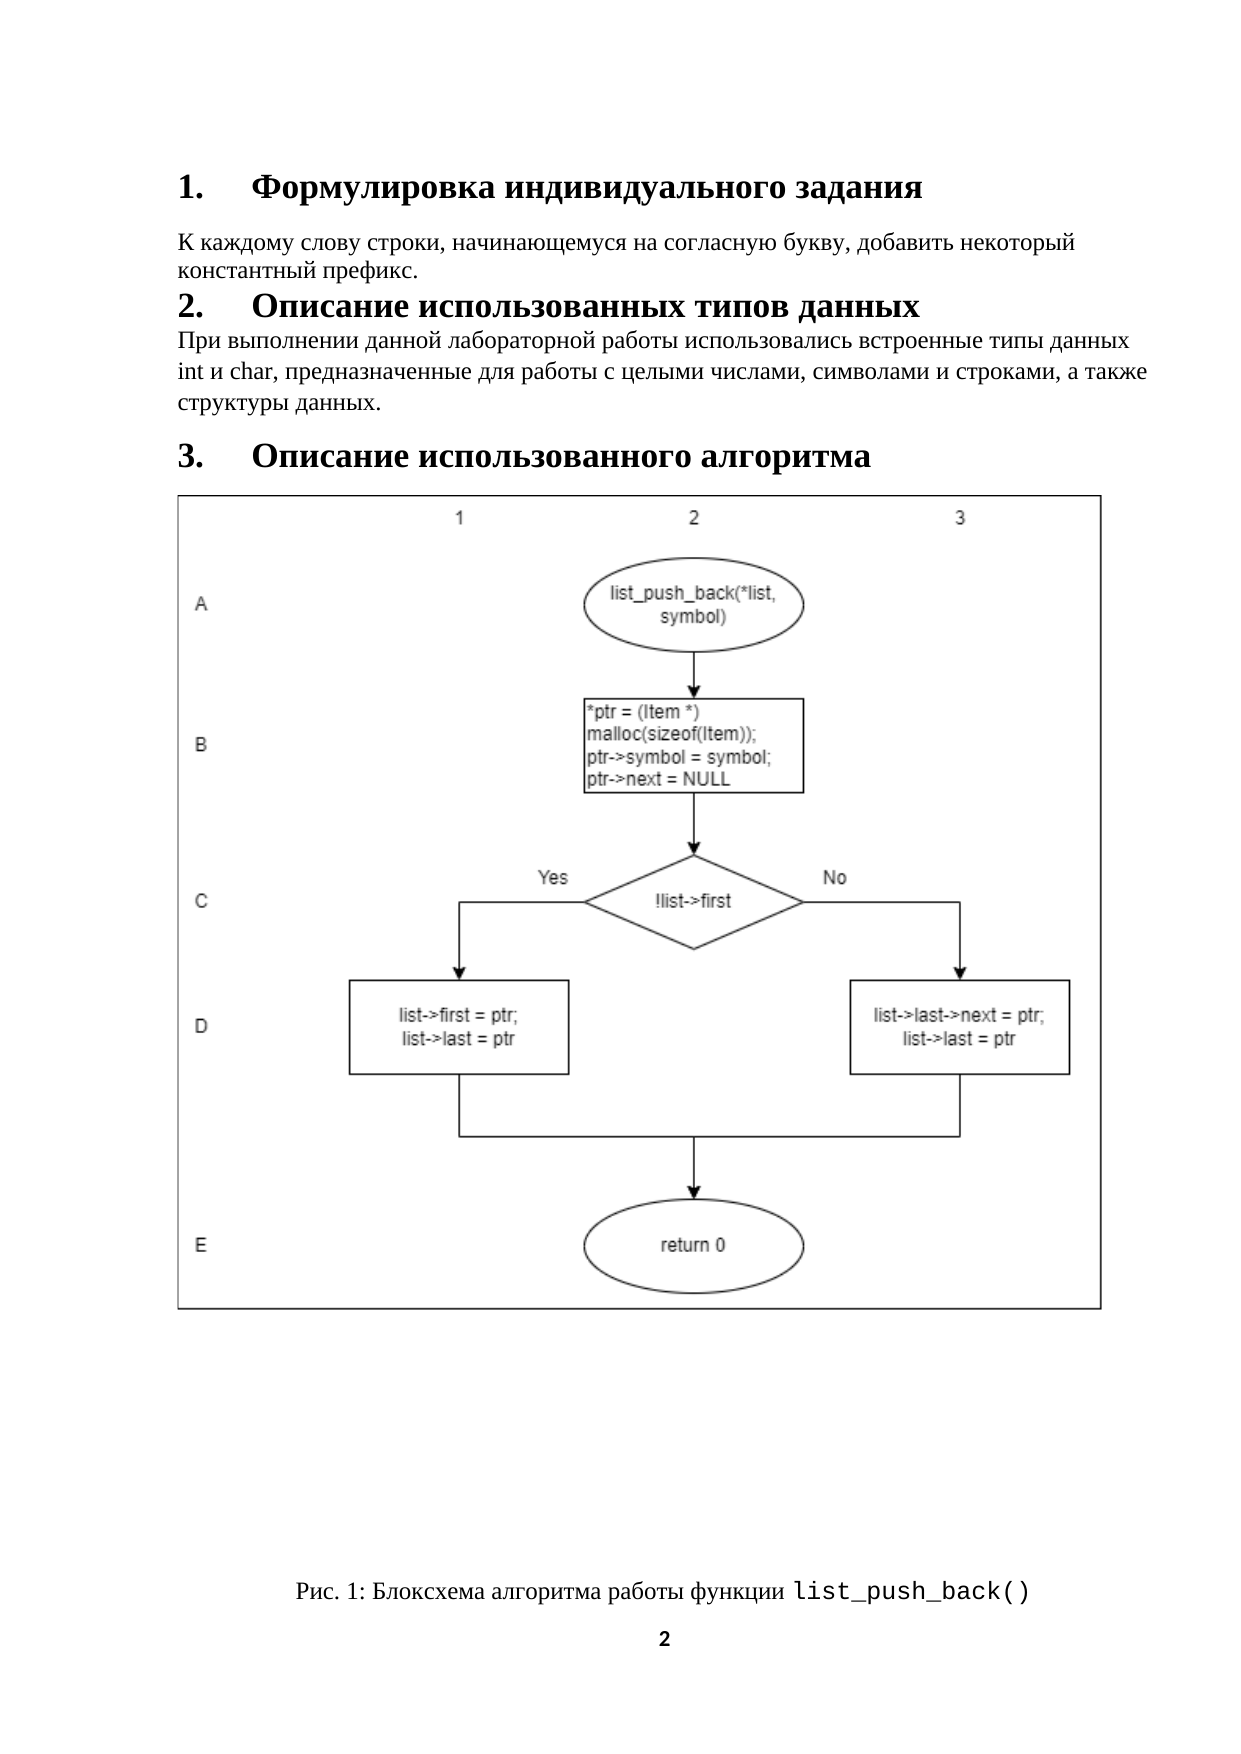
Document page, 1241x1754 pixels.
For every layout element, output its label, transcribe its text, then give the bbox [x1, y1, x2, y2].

text К каждому слову строки, начинающемуся на согласную букву, добавить некоторый константный префикс. [177, 227, 1152, 284]
text Рис. 1: Блок­схема алгоритма работы функции list_push_back() [295, 1576, 1152, 1607]
text 3. Описание использованного алгоритма [177, 435, 1152, 476]
text 2. Описание использованных типов данных [177, 284, 1152, 325]
text 1. Формулировка индивидуального задания [177, 166, 1152, 207]
picture [177, 495, 1104, 1313]
text При выполнении данной лабораторной работы использовались встроенные типы данных int и char, предназначенные для работы с целыми числами, символами и строками, а также структуры данных. [177, 325, 1152, 416]
